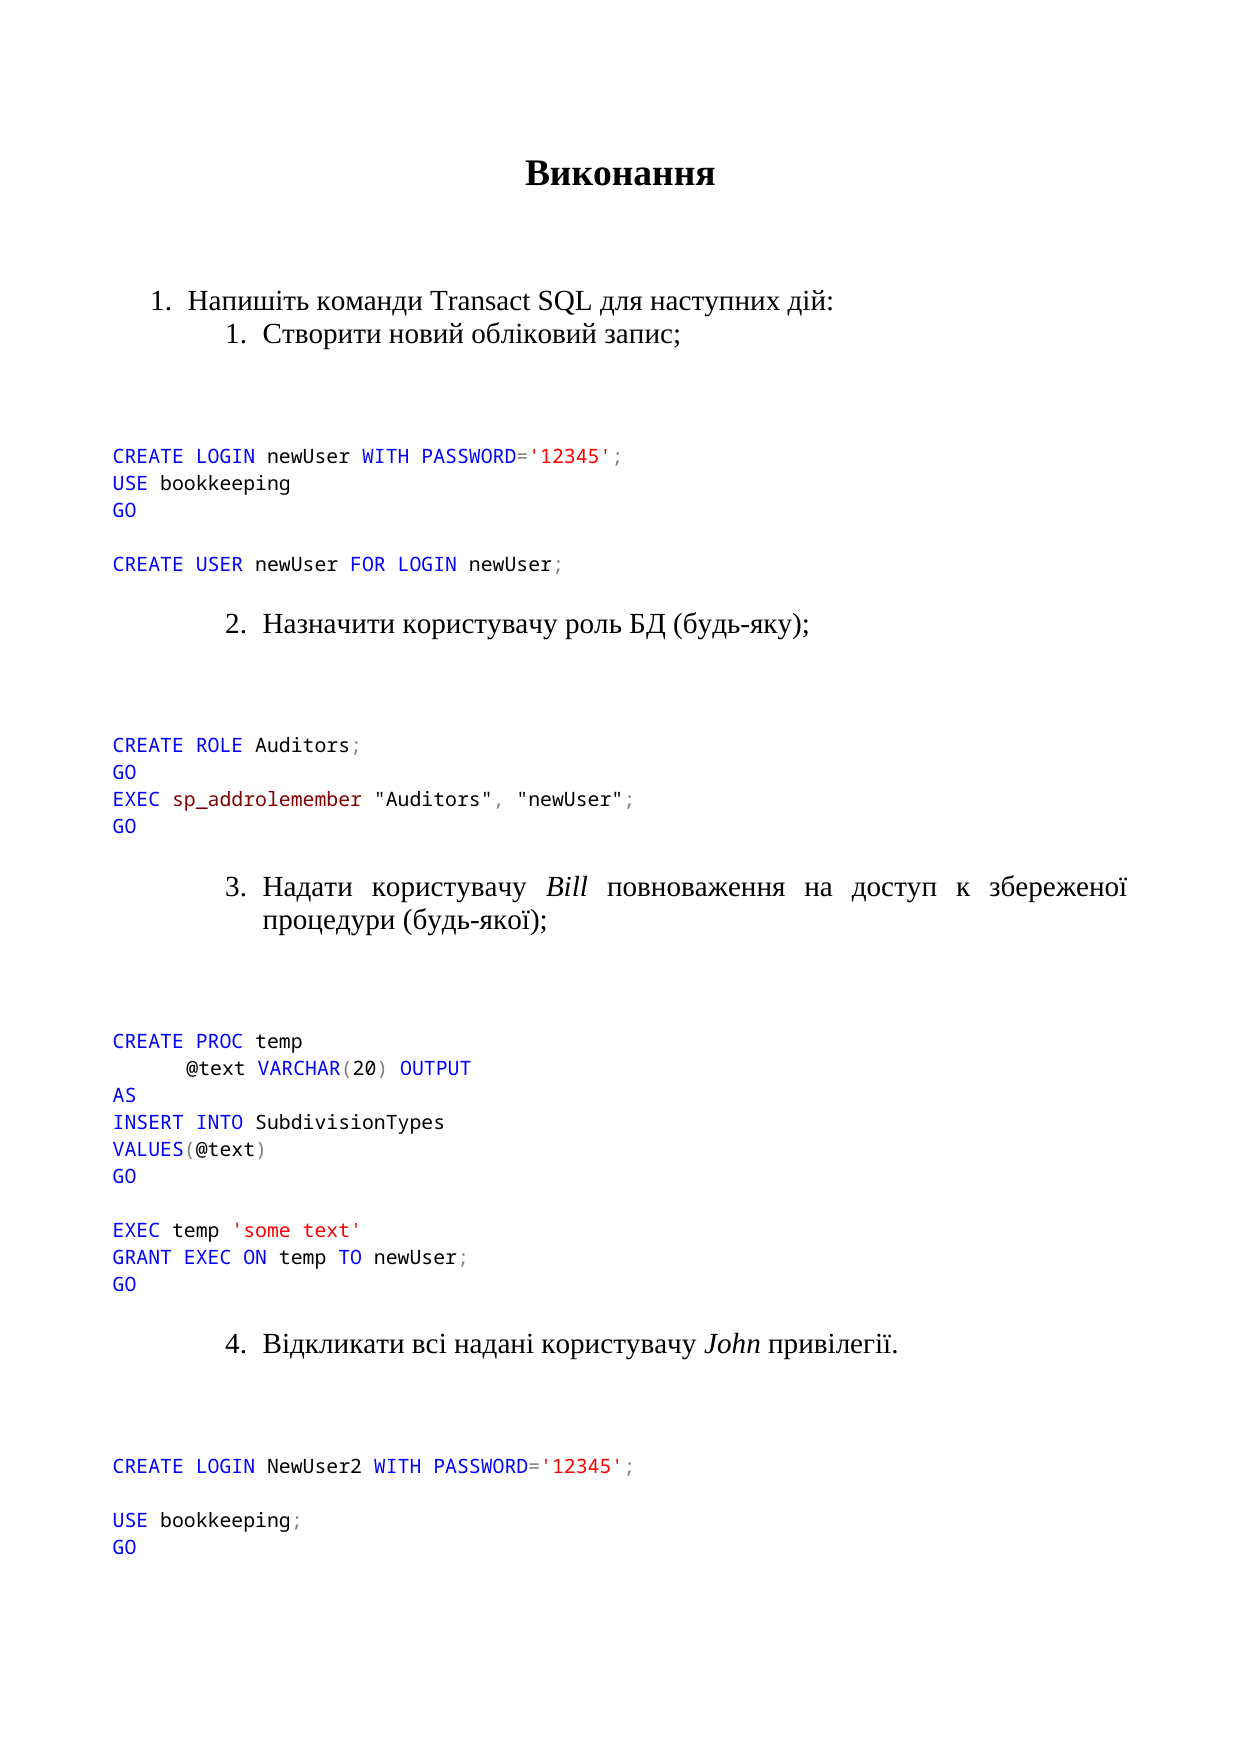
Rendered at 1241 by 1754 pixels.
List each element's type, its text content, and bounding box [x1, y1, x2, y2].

text VALUES(@text) [112, 1136, 1128, 1162]
text CREATE LOGIN newUser WITH PASSWORD='12345'; [112, 442, 1128, 469]
text GO [112, 496, 1128, 523]
text CREATE PROC temp [112, 1028, 1128, 1054]
text INSERT INTO SubdivisionTypes [112, 1108, 1128, 1136]
text GO [112, 1270, 1128, 1297]
text AS [112, 1082, 1128, 1108]
text CREATE ROLE Auditors; [112, 732, 1128, 758]
text GO [112, 758, 1128, 786]
text Виконання [112, 150, 1128, 193]
list Надати користувачу Bill повноваження на доступ к збереженої процедури (будь-якої); [225, 869, 1128, 936]
text GO [112, 812, 1128, 839]
text EXEC temp 'some text' [112, 1216, 1128, 1243]
text CREATE USER newUser FOR LOGIN newUser; [112, 550, 1128, 577]
text EXEC sp_addrolemember "Auditors", "newUser"; [112, 786, 1128, 812]
text GRANT EXEC ON temp TO newUser; [112, 1243, 1128, 1270]
text GO [112, 1162, 1128, 1189]
list Напишіть команди Transact SQL для наступних дій: [150, 283, 1128, 317]
text USE bookkeeping [112, 469, 1128, 496]
text @text VARCHAR(20) OUTPUT [112, 1054, 1128, 1082]
list Створити новий обліковий запис; [225, 317, 1128, 350]
text CREATE LOGIN NewUser2 WITH PASSWORD='12345'; [112, 1452, 1128, 1479]
text USE bookkeeping; [112, 1506, 1128, 1533]
list Відкликати всі надані користувачу John привілегії. [225, 1327, 1128, 1360]
list Назначити користувачу роль БД (будь-яку); [225, 606, 1128, 640]
text GO [112, 1533, 1128, 1560]
